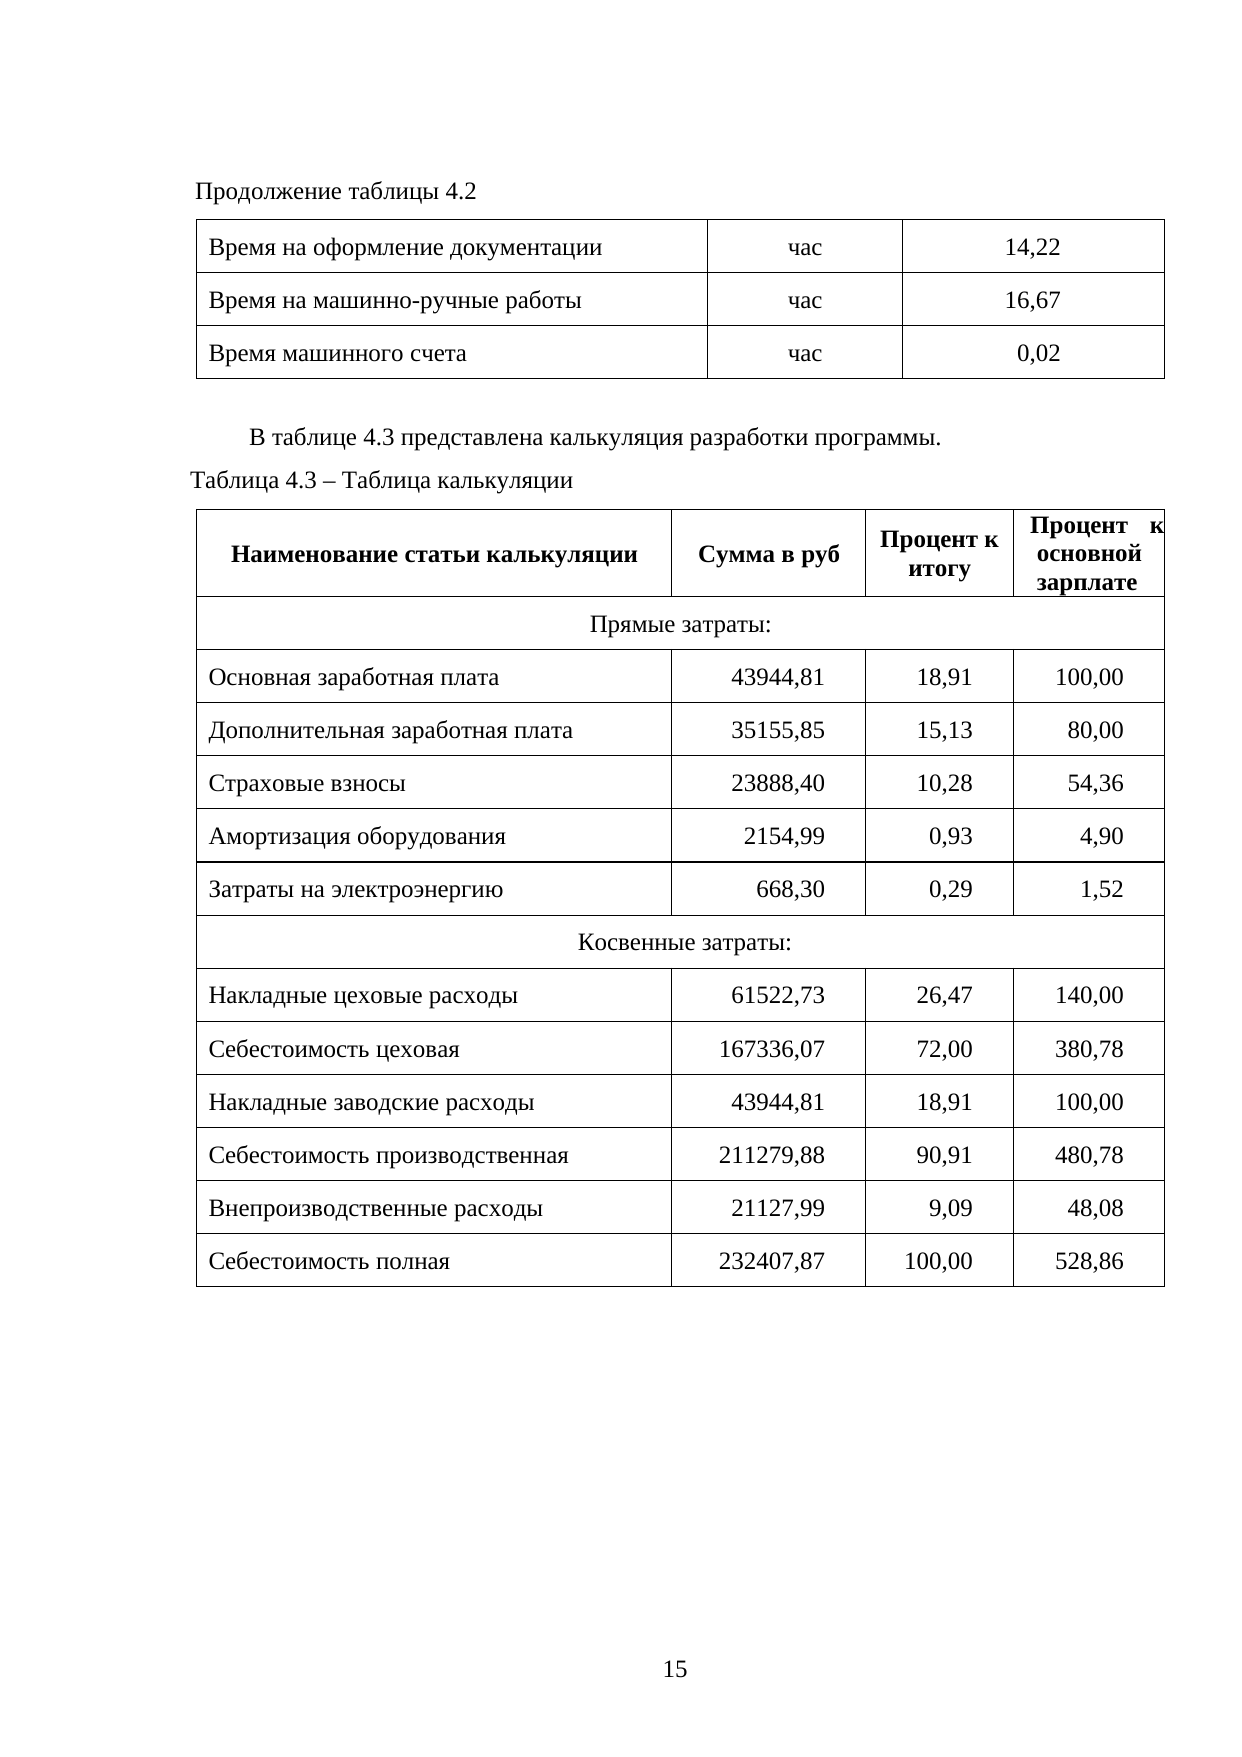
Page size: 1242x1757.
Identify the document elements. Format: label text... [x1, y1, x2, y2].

table_header час [708, 220, 902, 272]
table_cell 528,86 [1014, 1234, 1164, 1286]
table_cell Накладные цеховые расходы [197, 969, 671, 1021]
text В таблице 4.3 представлена калькуляция разработки программы. [175, 422, 1149, 451]
table_header Время на оформление документации [197, 220, 707, 272]
table_cell час [708, 326, 902, 378]
table_cell 10,28 [866, 756, 1013, 808]
table_cell Дополнительная заработная плата [197, 703, 671, 755]
table_header Процент к итогу [866, 510, 1013, 596]
table_cell 0,02 [903, 326, 1164, 378]
table_cell 80,00 [1014, 703, 1164, 755]
table_cell 1,52 [1014, 863, 1164, 914]
table_cell 480,78 [1014, 1128, 1164, 1180]
table_cell Затраты на электроэнергию [197, 863, 671, 914]
table_cell 26,47 [866, 969, 1013, 1021]
table_header Сумма в руб [672, 510, 865, 596]
table_cell 668,30 [672, 863, 865, 914]
table_cell 100,00 [1014, 650, 1164, 702]
table_cell 48,08 [1014, 1181, 1164, 1233]
table_cell Время машинного счета [197, 326, 707, 378]
table_cell 140,00 [1014, 969, 1164, 1021]
table_cell Накладные заводские расходы [197, 1075, 671, 1127]
table_cell 23888,40 [672, 756, 865, 808]
table_cell 2154,99 [672, 809, 865, 861]
table_cell Внепроизводственные расходы [197, 1181, 671, 1233]
table_header Процент к основной зарплате [1014, 510, 1164, 596]
table_header Наименование статьи калькуляции [197, 510, 671, 596]
text Продолжение таблицы 4.2 [195, 176, 1149, 205]
table_cell 35155,85 [672, 703, 865, 755]
table_cell Себестоимость цеховая [197, 1022, 671, 1074]
table_cell Себестоимость полная [197, 1234, 671, 1286]
table_cell 72,00 [866, 1022, 1013, 1074]
table_cell 16,67 [903, 273, 1164, 325]
table_cell 100,00 [1014, 1075, 1164, 1127]
table_cell Прямые затраты: [197, 597, 1164, 649]
table_cell 18,91 [866, 1075, 1013, 1127]
table_cell 232407,87 [672, 1234, 865, 1286]
table_cell 167336,07 [672, 1022, 865, 1074]
text Таблица 4.3 – Таблица калькуляции [175, 466, 1149, 494]
table_cell Себестоимость производственная [197, 1128, 671, 1180]
table_cell час [708, 273, 902, 325]
table_cell 100,00 [866, 1234, 1013, 1286]
table_cell Косвенные затраты: [197, 916, 1164, 967]
table_cell 90,91 [866, 1128, 1013, 1180]
table_cell 43944,81 [672, 1075, 865, 1127]
table_cell 18,91 [866, 650, 1013, 702]
table_cell 0,29 [866, 863, 1013, 914]
table_cell Время на машинно-ручные работы [197, 273, 707, 325]
table_cell 43944,81 [672, 650, 865, 702]
table_cell 211279,88 [672, 1128, 865, 1180]
table_cell 61522,73 [672, 969, 865, 1021]
table_cell 15,13 [866, 703, 1013, 755]
table_cell 4,90 [1014, 809, 1164, 861]
table_cell 9,09 [866, 1181, 1013, 1233]
table_header 14,22 [903, 220, 1164, 272]
table_cell Страховые взносы [197, 756, 671, 808]
table_cell Амортизация оборудования [197, 809, 671, 861]
table_cell 380,78 [1014, 1022, 1164, 1074]
table_cell 54,36 [1014, 756, 1164, 808]
table_cell 21127,99 [672, 1181, 865, 1233]
table_cell 0,93 [866, 809, 1013, 861]
table_cell Основная заработная плата [197, 650, 671, 702]
